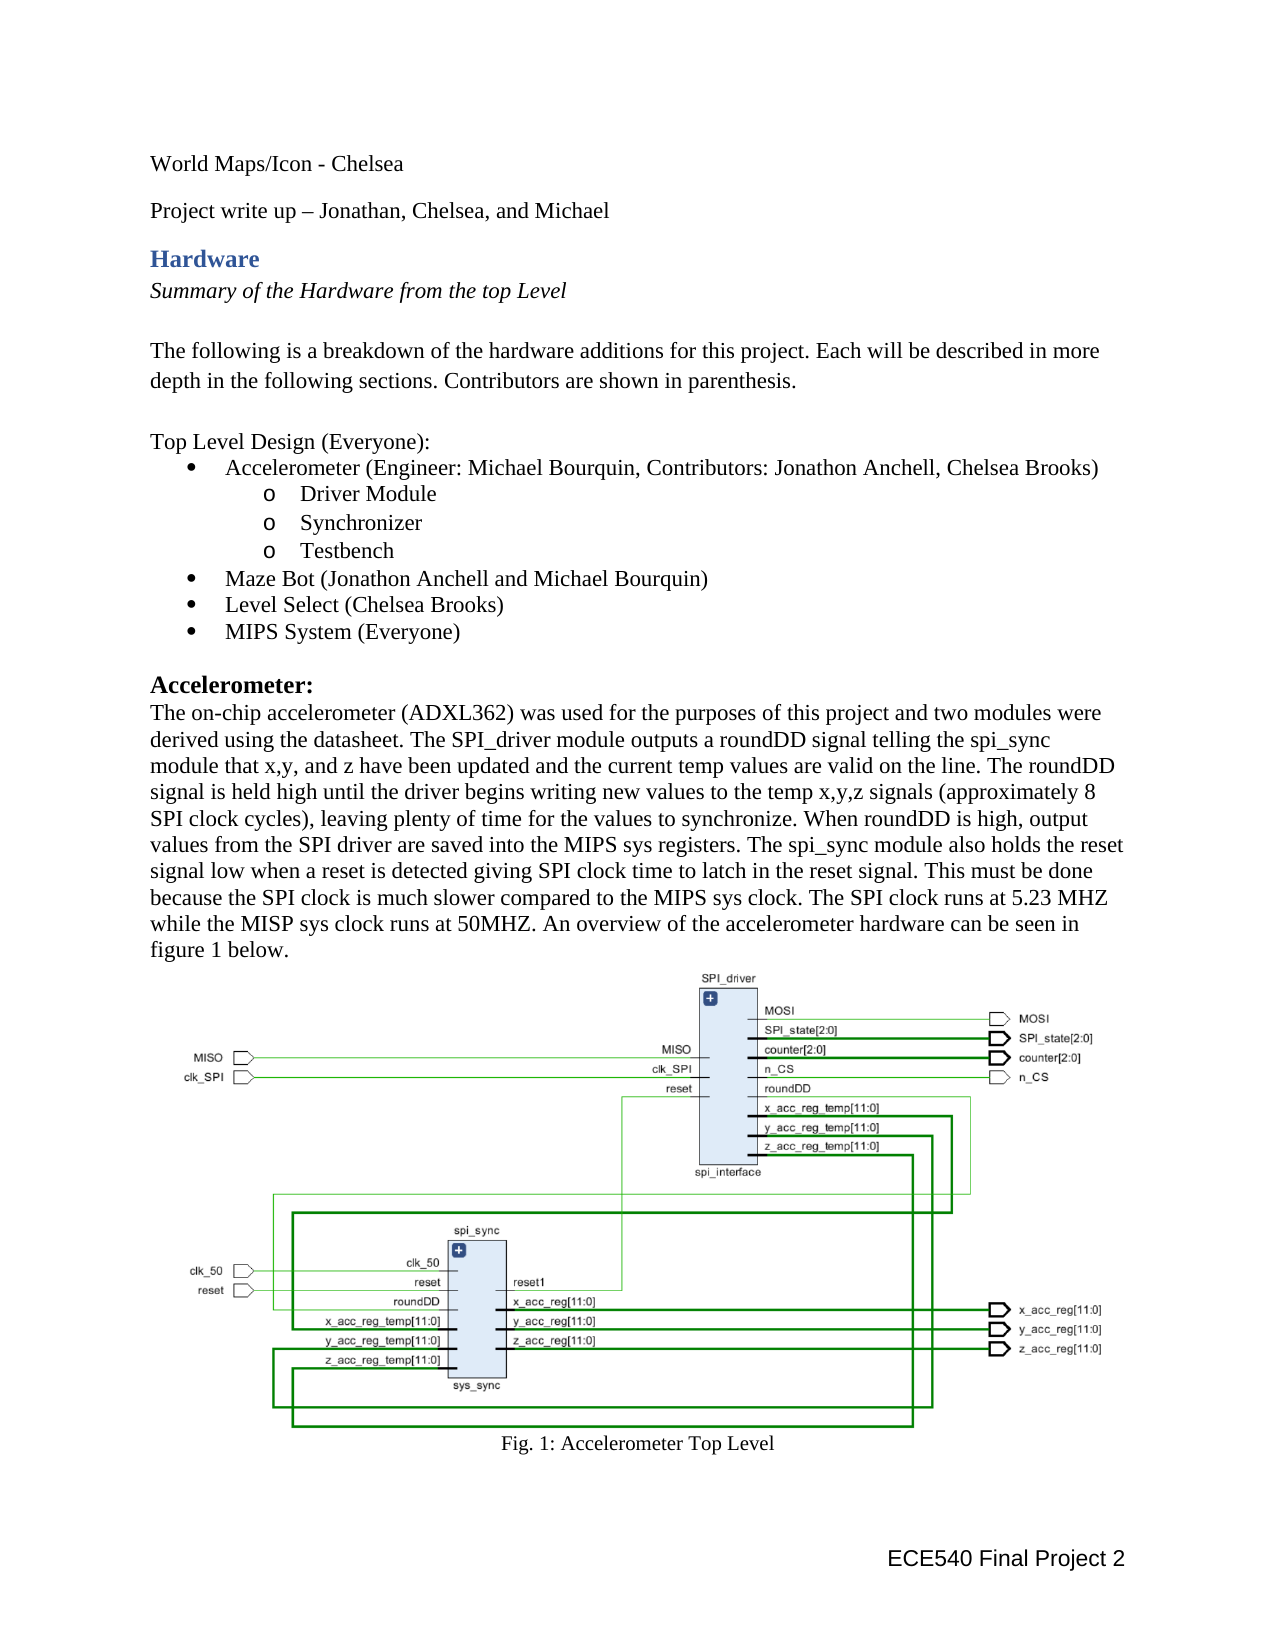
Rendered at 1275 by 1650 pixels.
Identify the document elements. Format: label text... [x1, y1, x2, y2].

text Project write up – Jonathan, Chelsea, and Michael [150, 197, 1125, 223]
subtitle Hardware [150, 244, 1125, 272]
list Maze Bot (Jonathon Anchell and Michael Bourquin) [187, 565, 1125, 592]
text Accelerometer: [150, 671, 1125, 699]
text The on-chip accelerometer (ADXL362) was used for the purposes of this project and two modules were derived using the datasheet. The SPI_driver module outputs a roundDD signal telling the spi_sync module that x,y, and z have been updated and the current temp values are valid on the line. The roundDD signal is held high until the driver begins writing new values to the temp x,y,z signals (approximately 8 SPI clock cycles), leaving plenty of time for the values to synchronize. When roundDD is high, output values from the SPI driver are saved into the MIPS sys registers. The spi_sync module also holds the reset signal low when a reset is detected giving SPI clock time to latch in the reset signal. This must be done because the SPI clock is much slower compared to the MIPS sys clock. The SPI clock runs at 5.23 MHZ while the MISP sys clock runs at 50MHZ. An overview of the accelerometer hardware can be seen in figure 1 below. [150, 699, 1125, 962]
text World Maps/Icon - Chelsea [150, 150, 1125, 176]
picture [150, 962, 1125, 1432]
list Driver Module [262, 481, 1125, 509]
text Top Level Design (Everyone): [150, 428, 1125, 454]
text The following is a breakdown of the hardware additions for this project. Each will be described in more depth in the following sections. Contributors are shown in parenthesis. [150, 337, 1125, 394]
list Level Select (Chelsea Brooks) [187, 592, 1125, 618]
text Summary of the Hardware from the top Level [150, 277, 1125, 303]
text Fig. 1: Accelerometer Top Level [150, 1432, 1125, 1455]
list Testbench [262, 537, 1125, 565]
list MIPS System (Everyone) [187, 618, 1125, 644]
list Accelerometer (Engineer: Michael Bourquin, Contributors: Jonathon Anchell, Chelsea Brooks) [187, 454, 1125, 481]
list Synchronizer [262, 509, 1125, 537]
